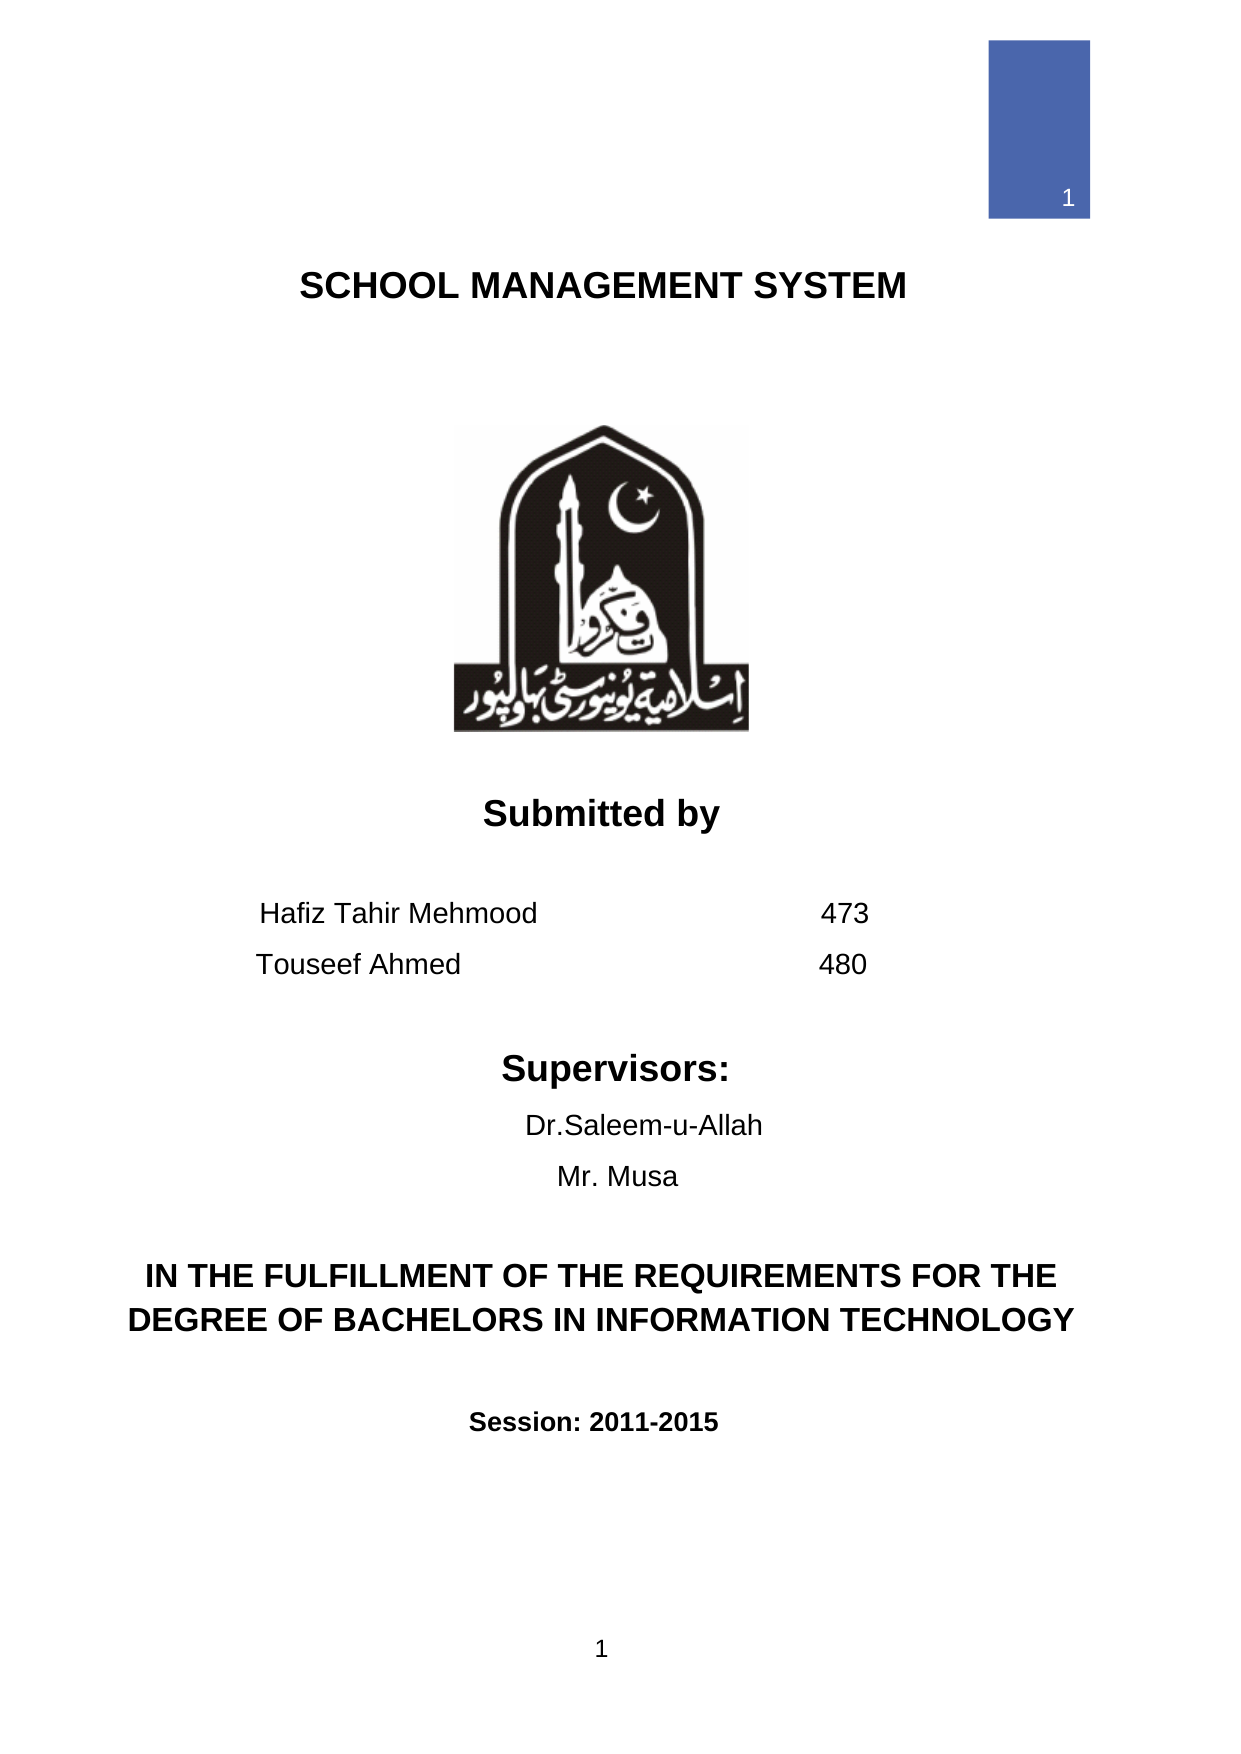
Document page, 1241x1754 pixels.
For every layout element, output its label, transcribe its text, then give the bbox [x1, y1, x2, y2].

text Hafiz Tahir Mehmood 473 [94, 896, 1109, 929]
text SCHOOL MANAGEMENT SYSTEM [37, 187, 1128, 307]
text Dr.Saleem-u-Allah [319, 1108, 1109, 1142]
text Supervisors: [94, 1046, 1109, 1089]
picture [453, 425, 749, 732]
text Touseef Ahmed 480 [94, 947, 1109, 980]
text IN THE FULFILLMENT OF THE REQUIREMENTS FOR THE DEGREE OF BACHELORS IN INFORMATION TECHNOLOGY [94, 1256, 1109, 1339]
text Mr. Musa [94, 1159, 1109, 1193]
text Submitted by [94, 791, 1109, 834]
text Session: 2011-2015 [469, 1406, 1109, 1437]
